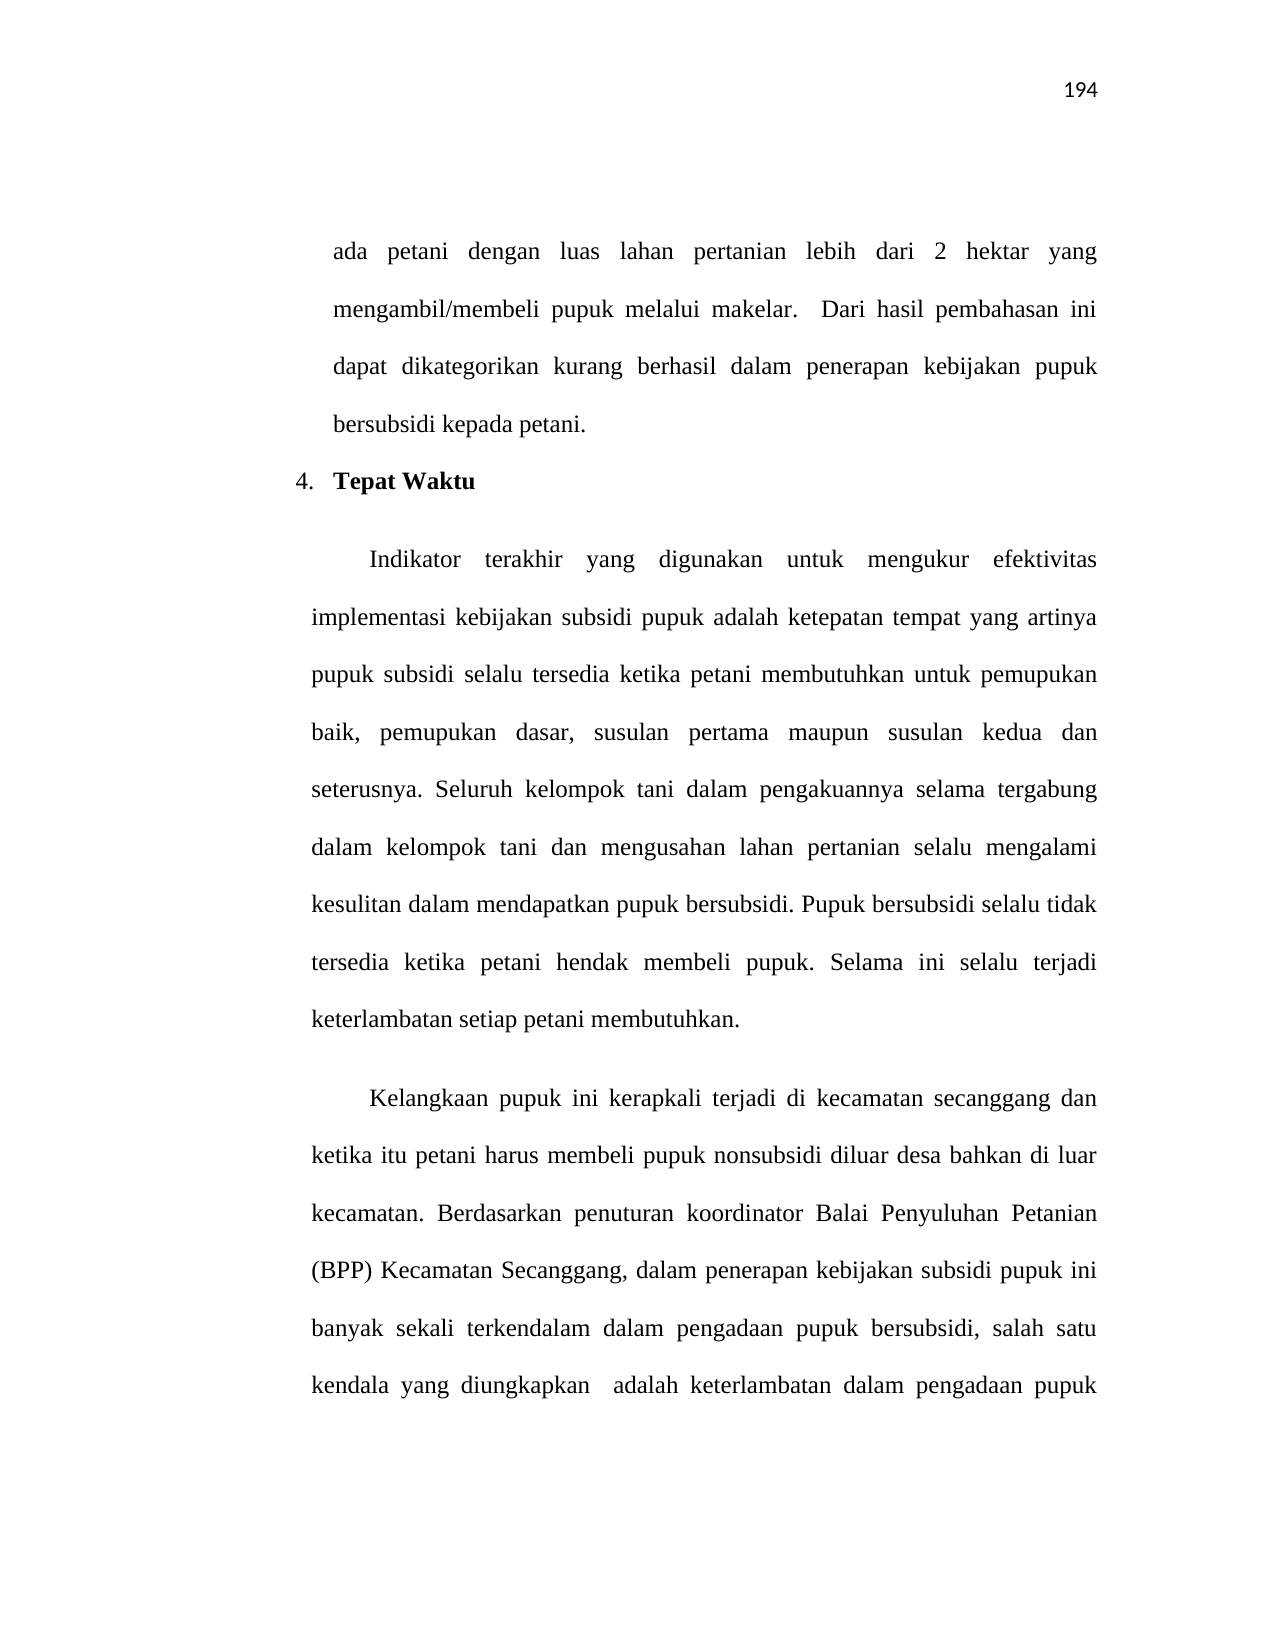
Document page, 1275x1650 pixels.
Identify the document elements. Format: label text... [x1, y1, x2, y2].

text Indikator terakhir yang digunakan untuk mengukur efektivitas implementasi kebijakan subsidi pupuk adalah ketepatan tempat yang artinya pupuk subsidi selalu tersedia ketika petani membutuhkan untuk pemupukan baik, pemupukan dasar, susulan pertama maupun susulan kedua dan seterusnya. Seluruh kelompok tani dalam pengakuannya selama tergabung dalam kelompok tani dan mengusahan lahan pertanian selalu mengalami kesulitan dalam mendapatkan pupuk bersubsidi. Pupuk bersubsidi selalu tidak tersedia ketika petani hendak membeli pupuk. Selama ini selalu terjadi keterlambatan setiap petani membutuhkan. [311, 544, 1098, 1033]
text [311, 1083, 1098, 1399]
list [333, 236, 1098, 437]
list Tepat Waktu [295, 466, 1098, 495]
